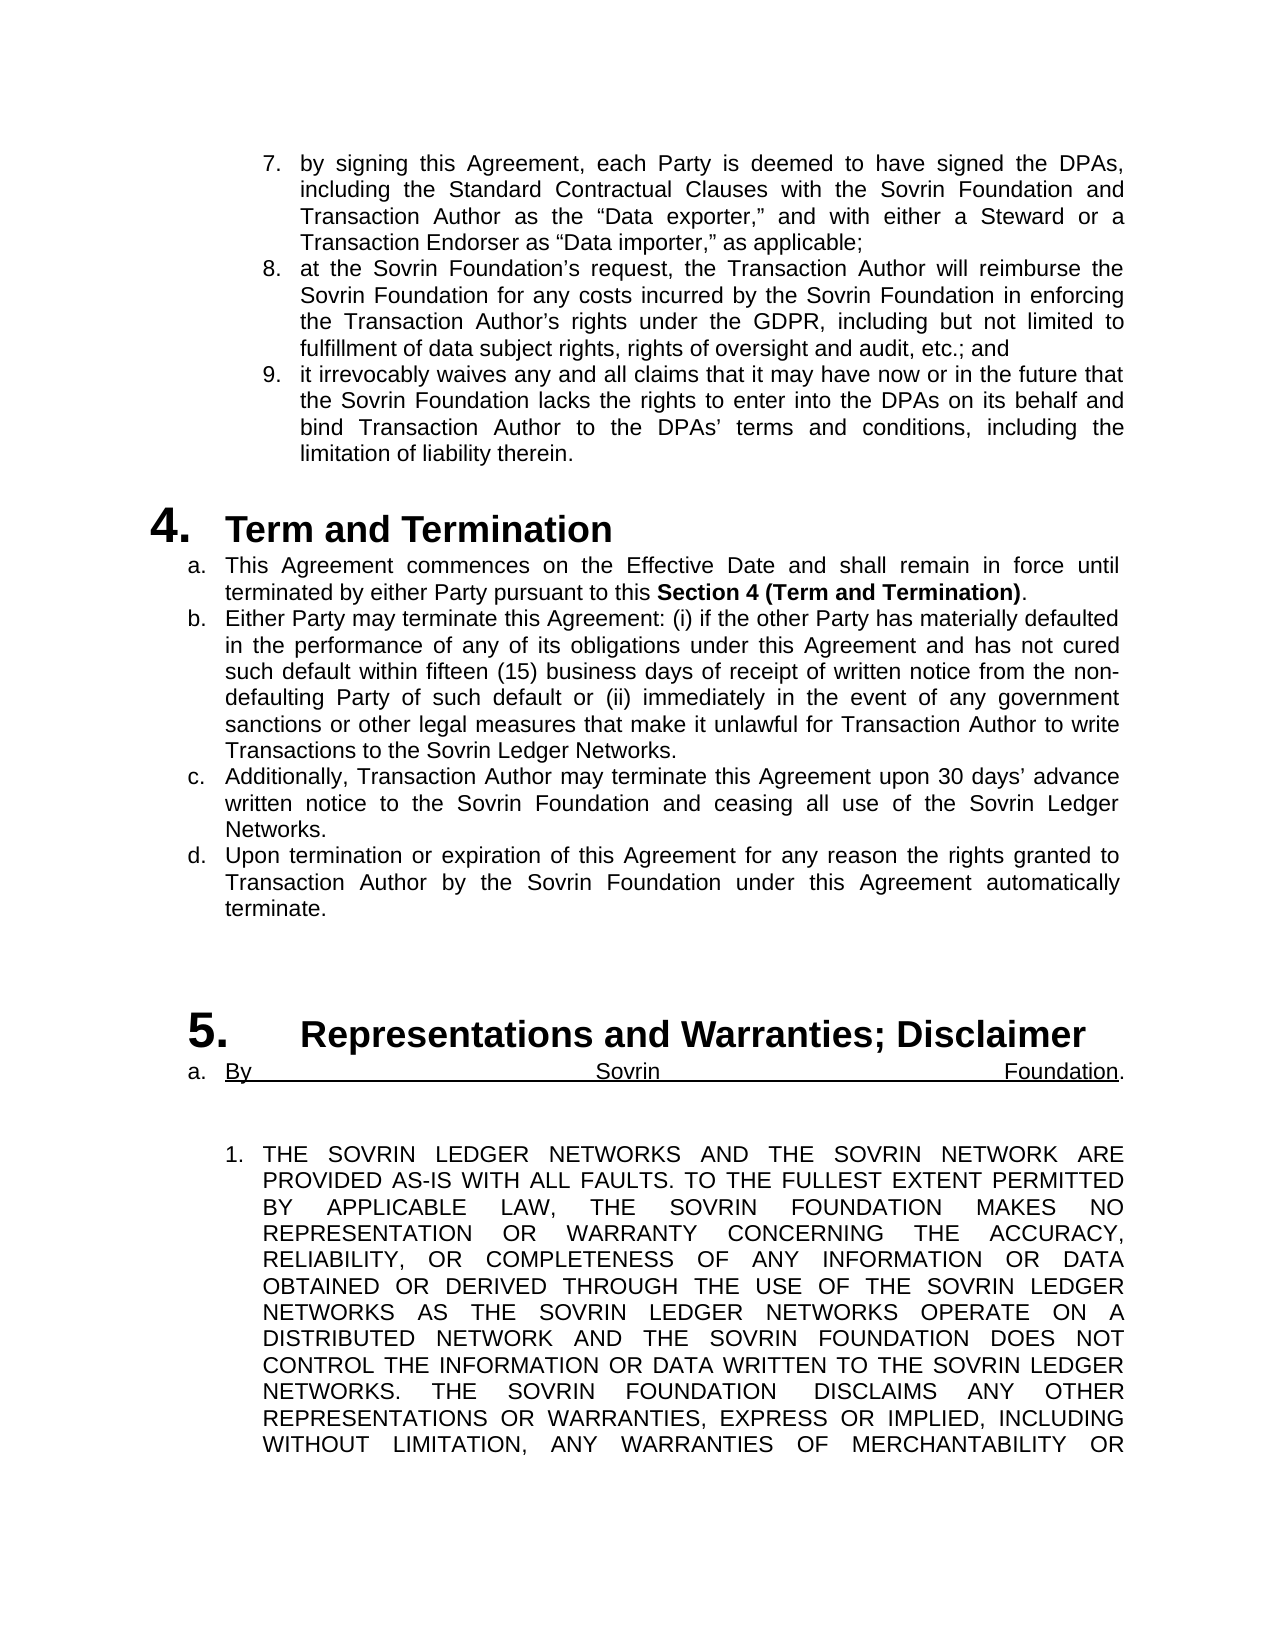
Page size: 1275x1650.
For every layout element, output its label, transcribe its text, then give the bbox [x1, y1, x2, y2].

list at the Sovrin Foundation’s request, the Transaction Author will reimburse the Sovrin Foundation for any costs incurred by the Sovrin Foundation in enforcing the Transaction Author’s rights under the GDPR, including but not limited to fulfillment of data subject rights, rights of oversight and audit, etc.; and [262, 255, 1125, 361]
list it irrevocably waives any and all claims that it may have now or in the future that the Sovrin Foundation lacks the rights to enter into the DPAs on its behalf and bind Transaction Author to the DPAs’ terms and conditions, including the limitation of liability therein. [262, 361, 1125, 466]
list Additionally, Transaction Author may terminate this Agreement upon 30 days’ advance written notice to the Sovrin Foundation and ceasing all use of the Sovrin Ledger Networks. [187, 763, 1121, 842]
list Either Party may terminate this Agreement: (i) if the other Party has materially defaulted in the performance of any of its obligations under this Agreement and has not cured such default within fifteen (15) business days of receipt of written notice from the non-defaulting Party of such default or (ii) immediately in the event of any government sanctions or other legal measures that make it unlawful for Transaction Author to write Transactions to the Sovrin Ledger Networks. [187, 605, 1121, 763]
list Representations and Warranties; Disclaimer [187, 1000, 1125, 1058]
list by signing this Agreement, each Party is deemed to have signed the DPAs, including the Standard Contractual Clauses with the Sovrin Foundation and Transaction Author as the “Data exporter,” and with either a Steward or a Transaction Endorser as “Data importer,” as applicable; [262, 150, 1125, 255]
list This Agreement commences on the Effective Date and shall remain in force until terminated by either Party pursuant to this Section 4 (Term and Termination). [187, 552, 1121, 605]
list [225, 1141, 1125, 1457]
list By Sovrin Foundation. [187, 1058, 1125, 1141]
list Upon termination or expiration of this Agreement for any reason the rights granted to Transaction Author by the Sovrin Foundation under this Agreement automatically terminate. [187, 842, 1121, 921]
list Term and Termination [150, 495, 1125, 552]
